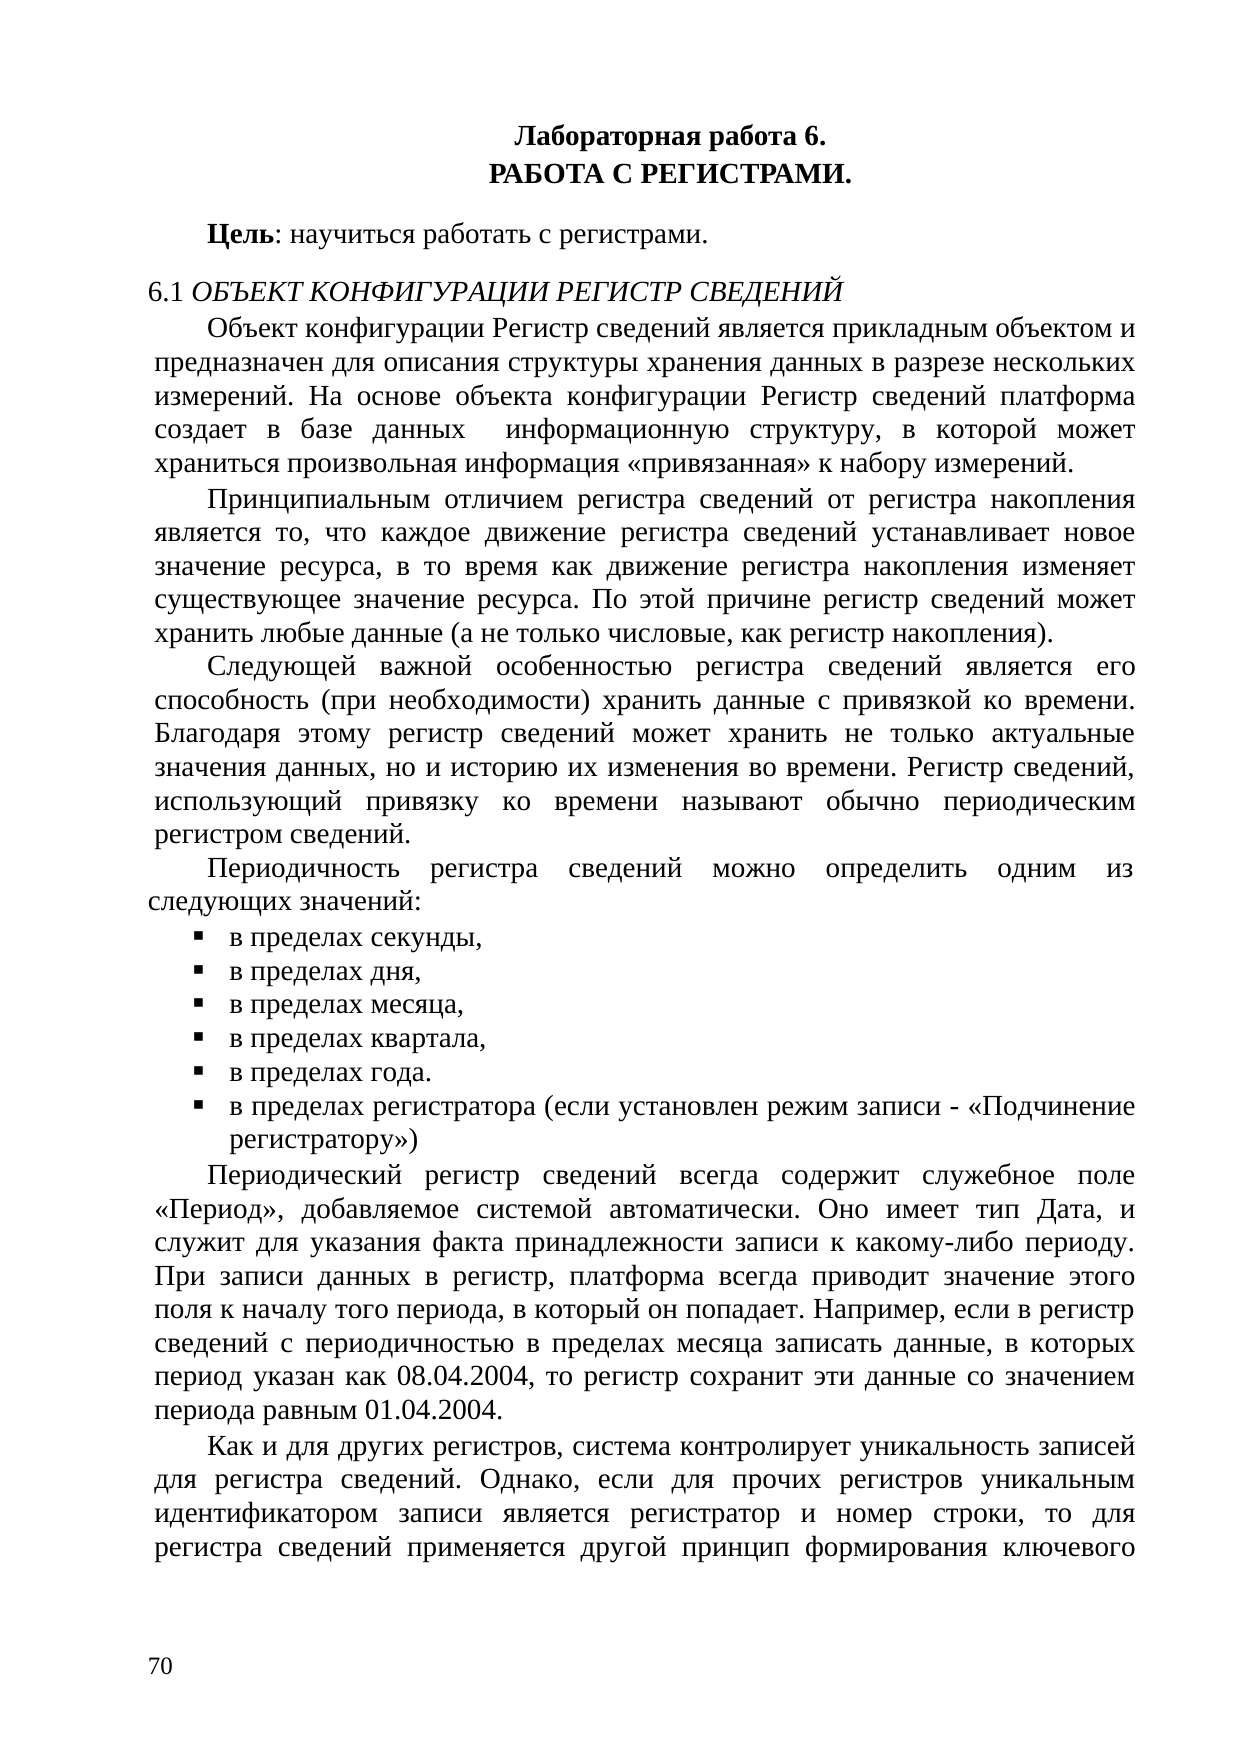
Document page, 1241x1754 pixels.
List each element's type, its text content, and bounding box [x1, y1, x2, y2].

list в пределах квартала, [192, 1020, 1136, 1054]
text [154, 1428, 1136, 1562]
text Периодичность регистра сведений можно определить одним из следующих значений: [148, 850, 1134, 917]
text Периодический регистр сведений всегда содержит служебное поле «Период», добавляемое системой автоматически. Оно имеет тип Дата, и служит для указания факта принадлежности записи к какому-либо периоду. При записи данных в регистр, платформа всегда приводит значение этого поля к началу того периода, в который он попадает. Например, если в регистр сведений с периодичностью в пределах месяца записать данные, в которых период указан как 08.04.2004, то регистр сохранит эти данные со значением периода равным 01.04.2004. [154, 1157, 1136, 1426]
text Объект конфигурации Регистр сведений является прикладным объектом и предназначен для описания структуры хранения данных в разрезе нескольких измерений. На основе объекта конфигурации Регистр сведений платформа создает в базе данных информационную структуру, в которой может храниться произвольная информация «привязанная» к набору измерений. [154, 311, 1136, 478]
text Следующей важной особенностью регистра сведений является его способность (при необходимости) хранить данные с привязкой ко времени. Благодаря этому регистр сведений может хранить не только актуальные значения данных, но и историю их изменения во времени. Регистр сведений, использующий привязку ко времени называют обычно периодическим регистром сведений. [154, 648, 1136, 850]
list в пределах года. [192, 1054, 1136, 1088]
text Принципиальным отличием регистра сведений от регистра накопления является то, что каждое движение регистра сведений устанавливает новое значение ресурса, в то время как движение регистра накопления изменяет существующее значение ресурса. По этой причине регистр сведений может хранить любые данные (а не только числовые, как регистр накопления). [154, 481, 1136, 648]
text Цель: научиться работать с регистрами. [148, 216, 1134, 249]
list Лабораторная работа 6. [148, 118, 1134, 152]
list в пределах месяца, [192, 987, 1136, 1020]
list РАБОТА С РЕГИСТРАМИ. [148, 157, 1134, 190]
list в пределах секунды, [192, 919, 1136, 953]
list в пределах регистратора (если установлен режим записи - «Подчинение регистратору») [192, 1088, 1136, 1155]
text 6.1 Объект конфигурации регистр сведений [148, 274, 1134, 308]
list в пределах дня, [192, 953, 1136, 987]
